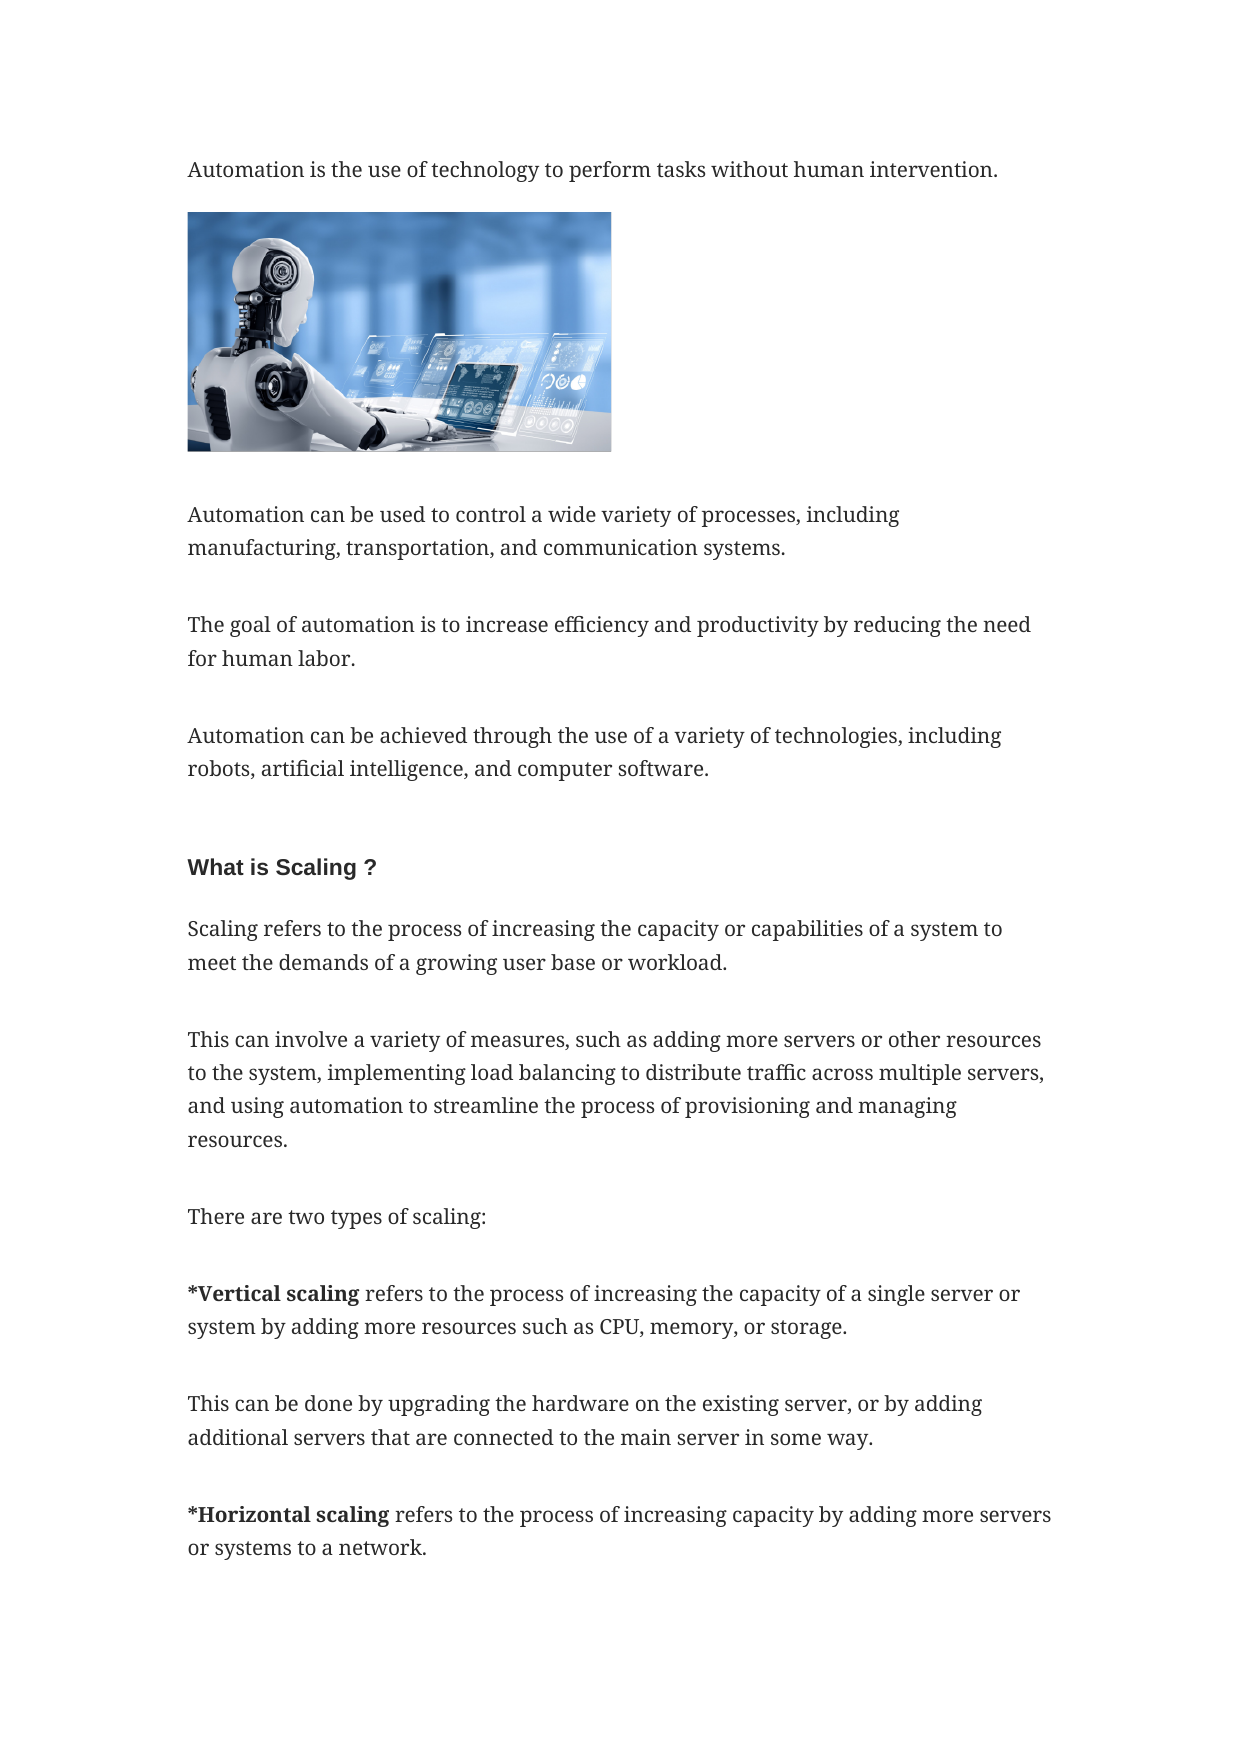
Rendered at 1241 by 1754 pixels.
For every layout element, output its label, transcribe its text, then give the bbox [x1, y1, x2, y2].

text Automation is the use of technology to perform tasks without human intervention. [187, 150, 1053, 183]
text This can involve a variety of measures, such as adding more servers or other resources to the system, implementing load balancing to distribute traffic across multiple servers, and using automation to streamline the process of provisioning and managing resources. [187, 1020, 1053, 1153]
text The goal of automation is to increase efficiency and productivity by reducing the need for human labor. [187, 605, 1053, 672]
text Scaling refers to the process of increasing the capacity or capabilities of a system to meet the demands of a growing user base or workload. [187, 909, 1053, 976]
picture [187, 212, 612, 452]
text Automation can be achieved through the use of a variety of technologies, including robots, artificial intelligence, and computer software. [187, 716, 1053, 782]
text There are two types of scaling: [187, 1197, 1053, 1230]
text Automation can be used to control a wide variety of processes, including manufacturing, transportation, and communication systems. [187, 495, 1053, 562]
text *Vertical scaling refers to the process of increasing the capacity of a single server or system by adding more resources such as CPU, memory, or storage. [187, 1274, 1053, 1341]
subtitle What is Scaling ? [187, 851, 1053, 880]
text *Horizontal scaling refers to the process of increasing capacity by adding more servers or systems to a network. [187, 1495, 1053, 1562]
text This can be done by upgrading the hardware on the existing server, or by adding additional servers that are connected to the main server in some way. [187, 1384, 1053, 1451]
